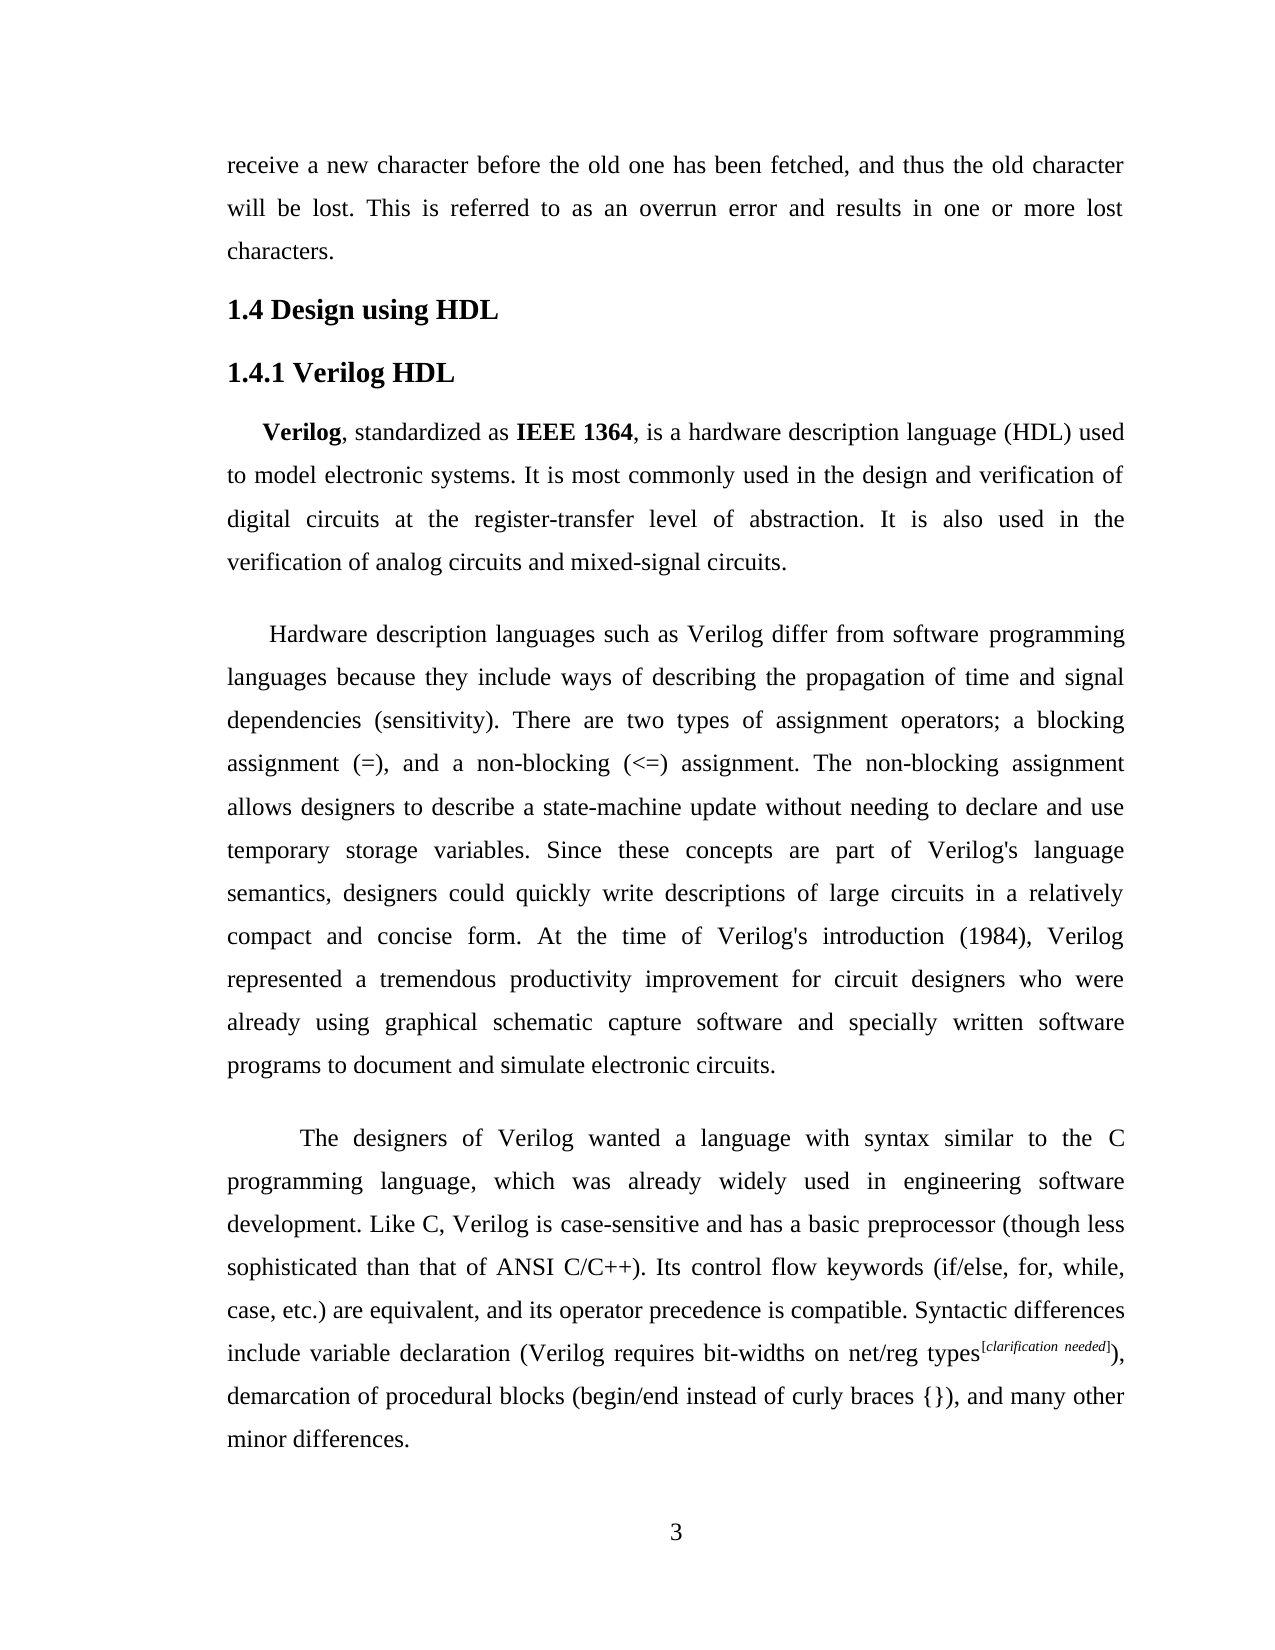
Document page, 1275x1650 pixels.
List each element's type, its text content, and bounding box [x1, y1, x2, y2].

text Verilog, standardized as IEEE 1364, is a hardware description language (HDL) used to model electronic systems. It is most commonly used in the design and verification of digital circuits at the register-transfer level of abstraction. It is also used in the verification of analog circuits and mixed-signal circuits. [227, 417, 1125, 576]
text 1.4.1 Verilog HDL [227, 355, 1125, 388]
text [227, 150, 1125, 265]
text Hardware description languages such as Verilog differ from software programming languages because they include ways of describing the propagation of time and signal dependencies (sensitivity). There are two types of assignment operators; a blocking assignment (=), and a non-blocking (<=) assignment. The non-blocking assignment allows designers to describe a state-machine update without needing to declare and use temporary storage variables. Since these concepts are part of Verilog's language semantics, designers could quickly write descriptions of large circuits in a relatively compact and concise form. At the time of Verilog's introduction (1984), Verilog represented a tremendous productivity improvement for circuit designers who were already using graphical schematic capture software and specially written software programs to document and simulate electronic circuits. [227, 619, 1125, 1079]
text 1.4 Design using HDL [227, 292, 1125, 325]
text The designers of Verilog wanted a language with syntax similar to the C programming language, which was already widely used in engineering software development. Like C, Verilog is case-sensitive and has a basic preprocessor (though less sophisticated than that of ANSI C/C++). Its control flow keywords (if/else, for, while, case, etc.) are equivalent, and its operator precedence is compatible. Syntactic differences include variable declaration (Verilog requires bit-widths on net/reg types[clarification needed]), demarcation of procedural blocks (begin/end instead of curly braces {}), and many other minor differences. [227, 1123, 1125, 1453]
